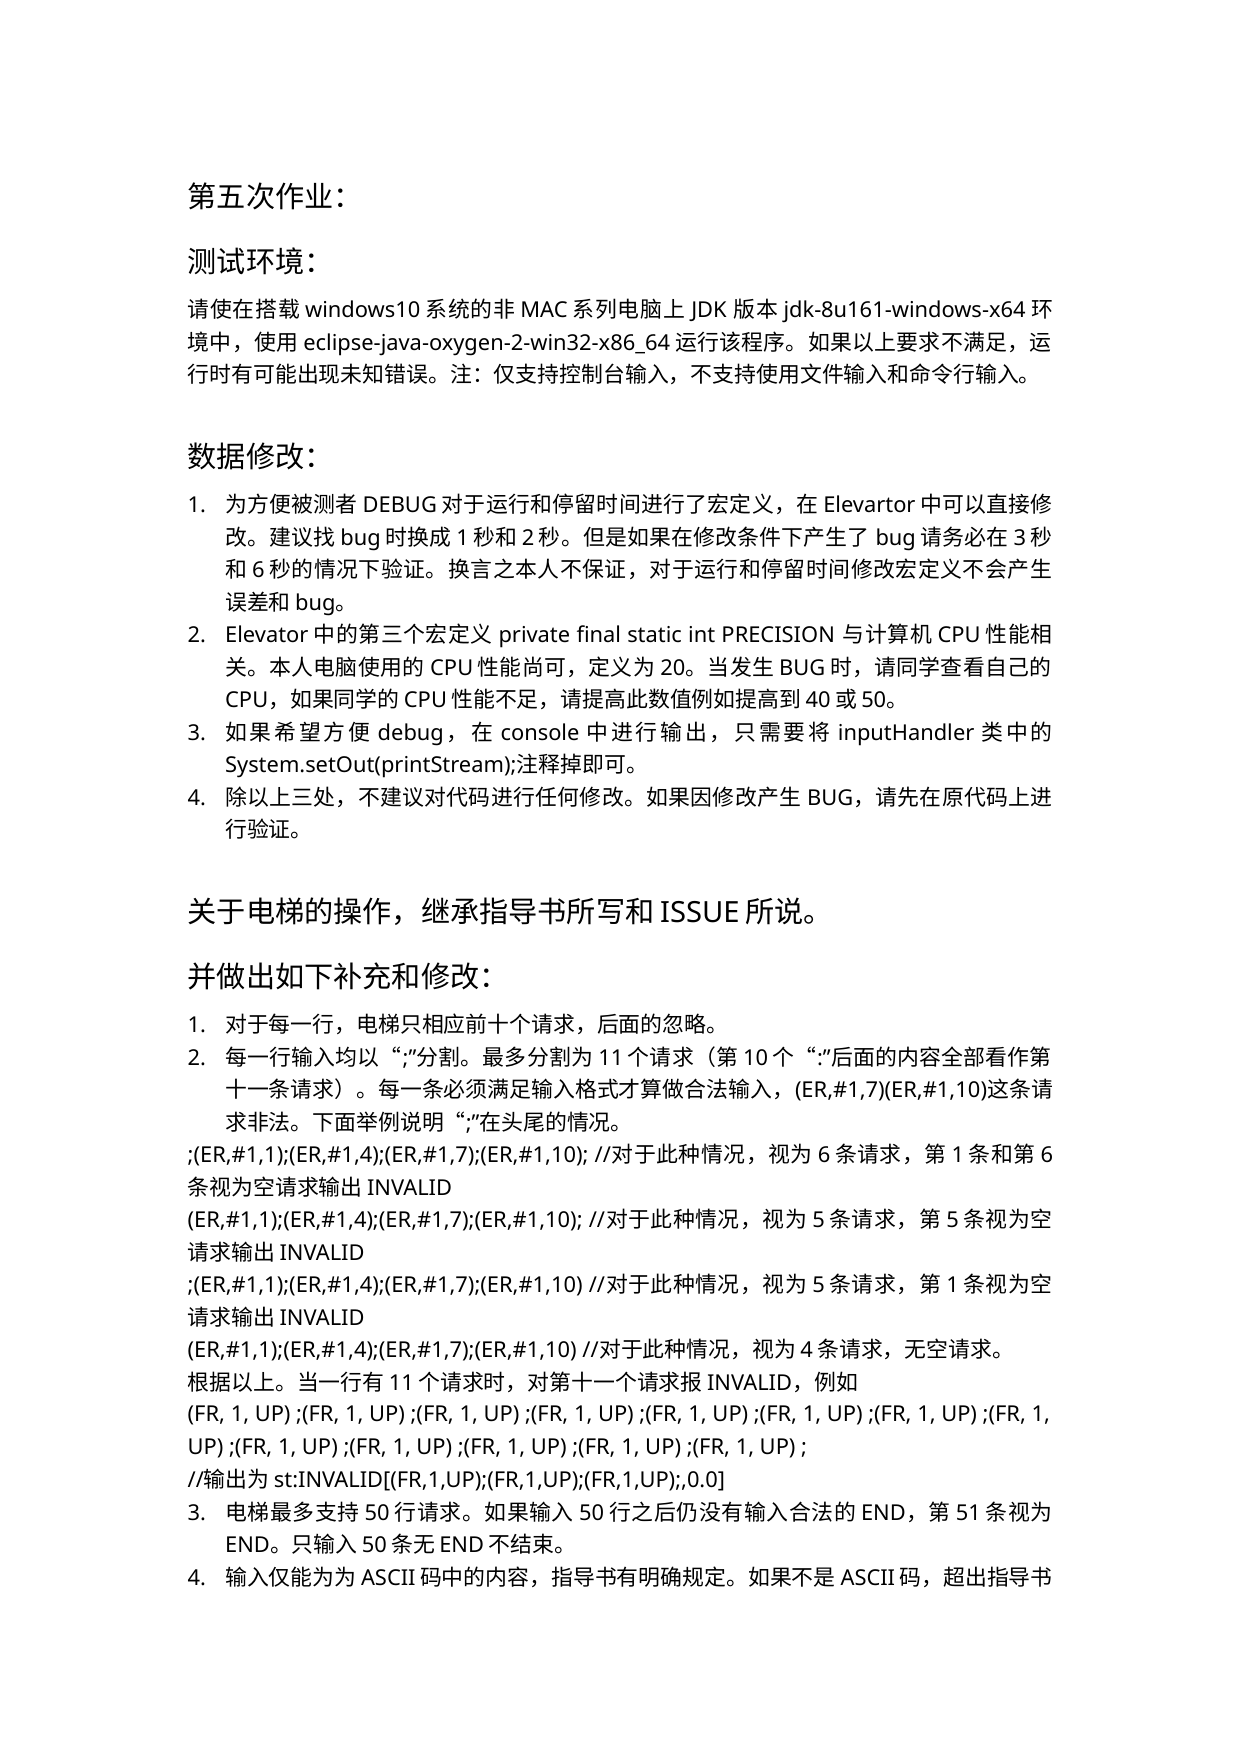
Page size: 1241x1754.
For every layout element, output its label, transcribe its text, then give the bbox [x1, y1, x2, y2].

text (ER,#1,1);(ER,#1,4);(ER,#1,7);(ER,#1,10); //对于此种情况，视为5条请求，第5条视为空请求输出INVALID [187, 1202, 1053, 1267]
list 除以上三处，不建议对代码进行任何修改。如果因修改产生BUG，请先在原代码上进行验证。 [187, 779, 1053, 844]
list 对于每一行，电梯只相应前十个请求，后面的忽略。 [187, 1007, 1053, 1039]
text ;(ER,#1,1);(ER,#1,4);(ER,#1,7);(ER,#1,10); //对于此种情况，视为6条请求，第1条和第6条视为空请求输出INVALID [187, 1137, 1053, 1202]
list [187, 1559, 1053, 1592]
list Elevator中的第三个宏定义private final static int PRECISION 与计算机CPU性能相关。本人电脑使用的CPU性能尚可，定义为20。当发生BUG时，请同学查看自己的CPU，如果同学的CPU性能不足，请提高此数值例如提高到40或50。 [187, 617, 1053, 714]
list 每一行输入均以“;”分割。最多分割为11个请求（第10个“:”后面的内容全部看作第十一条请求）。每一条必须满足输入格式才算做合法输入，(ER,#1,7)(ER,#1,10)这条请求非法。下面举例说明“;”在头尾的情况。 [187, 1039, 1053, 1137]
text 测试环境： [187, 227, 1053, 292]
text 第五次作业： [187, 162, 1053, 227]
text 请使在搭载windows10系统的非MAC系列电脑上 JDK 版本jdk-8u161-windows-x64环境中，使用eclipse-java-oxygen-2-win32-x86_64运行该程序。如果以上要求不满足，运行时有可能出现未知错误。注：仅支持控制台输入，不支持使用文件输入和命令行输入。 [187, 292, 1053, 389]
list 如果希望方便debug，在console中进行输出，只需要将inputHandler类中的System.setOut(printStream);注释掉即可。 [187, 714, 1053, 779]
text 关于电梯的操作，继承指导书所写和ISSUE所说。 [187, 877, 1053, 942]
text //输出为st:INVALID[(FR,1,UP);(FR,1,UP);(FR,1,UP);,0.0] [187, 1462, 1053, 1494]
list 电梯最多支持50行请求。如果输入50行之后仍没有输入合法的END，第51条视为END。只输入50条无END不结束。 [187, 1494, 1053, 1559]
list 为方便被测者DEBUG对于运行和停留时间进行了宏定义，在Elevartor中可以直接修改。建议找bug时换成1秒和2秒。但是如果在修改条件下产生了bug请务必在3秒和6秒的情况下验证。换言之本人不保证，对于运行和停留时间修改宏定义不会产生误差和bug。 [187, 487, 1053, 617]
text 并做出如下补充和修改： [187, 942, 1053, 1007]
text 根据以上。当一行有11个请求时，对第十一个请求报INVALID，例如 [187, 1364, 1053, 1397]
text (ER,#1,1);(ER,#1,4);(ER,#1,7);(ER,#1,10) //对于此种情况，视为4条请求，无空请求。 [187, 1332, 1053, 1364]
text ;(ER,#1,1);(ER,#1,4);(ER,#1,7);(ER,#1,10) //对于此种情况，视为5条请求，第1条视为空请求输出INVALID [187, 1267, 1053, 1332]
text (FR, 1, UP) ;(FR, 1, UP) ;(FR, 1, UP) ;(FR, 1, UP) ;(FR, 1, UP) ;(FR, 1, UP) ;(FR, 1, UP) ;(FR, 1, UP) ;(FR, 1, UP) ;(FR, 1, UP) ;(FR, 1, UP) ;(FR, 1, UP) ;(FR, 1, UP) ; [187, 1397, 1053, 1462]
text 数据修改： [187, 422, 1053, 487]
